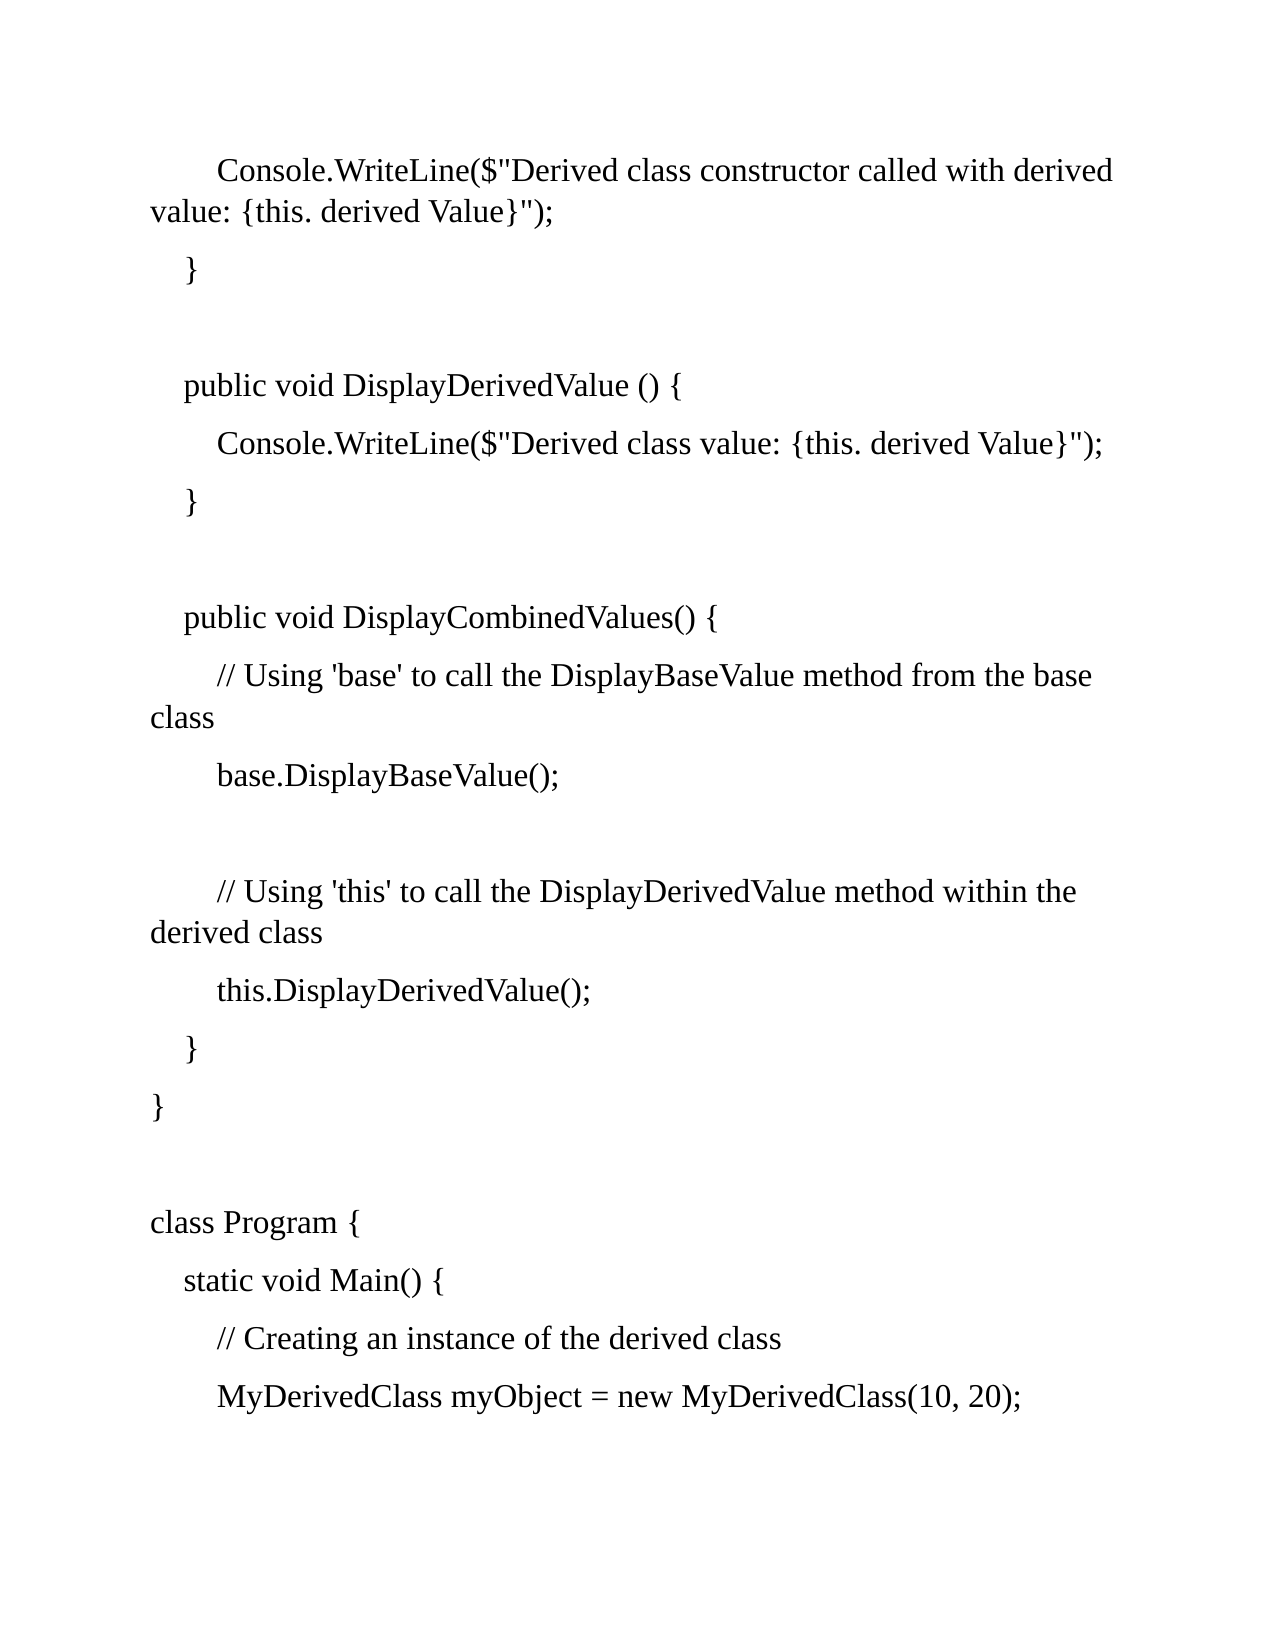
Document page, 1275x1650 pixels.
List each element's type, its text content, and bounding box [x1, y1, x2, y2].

text } [150, 1028, 1125, 1067]
text // Using 'base' to call the DisplayBaseValue method from the base class [150, 656, 1125, 735]
text static void Main() { [150, 1260, 1125, 1299]
text Console.WriteLine($"Derived class value: {this. derived Value}"); [150, 423, 1125, 462]
text public void DisplayCombinedValues() { [150, 597, 1125, 636]
text } [150, 249, 1125, 288]
text public void DisplayDerivedValue () { [150, 365, 1125, 404]
text // Creating an instance of the derived class [150, 1318, 1125, 1357]
text class Program { [150, 1202, 1125, 1241]
text } [150, 1086, 1125, 1125]
text MyDerivedClass myObject = new MyDerivedClass(10, 20); [150, 1376, 1125, 1415]
text } [150, 481, 1125, 520]
text // Using 'this' to call the DisplayDerivedValue method within the derived class [150, 871, 1125, 951]
text Console.WriteLine($"Derived class constructor called with derived value: {this. derived Value}"); [150, 150, 1125, 230]
text this.DisplayDerivedValue(); [150, 970, 1125, 1009]
text base.DisplayBaseValue(); [150, 755, 1125, 793]
